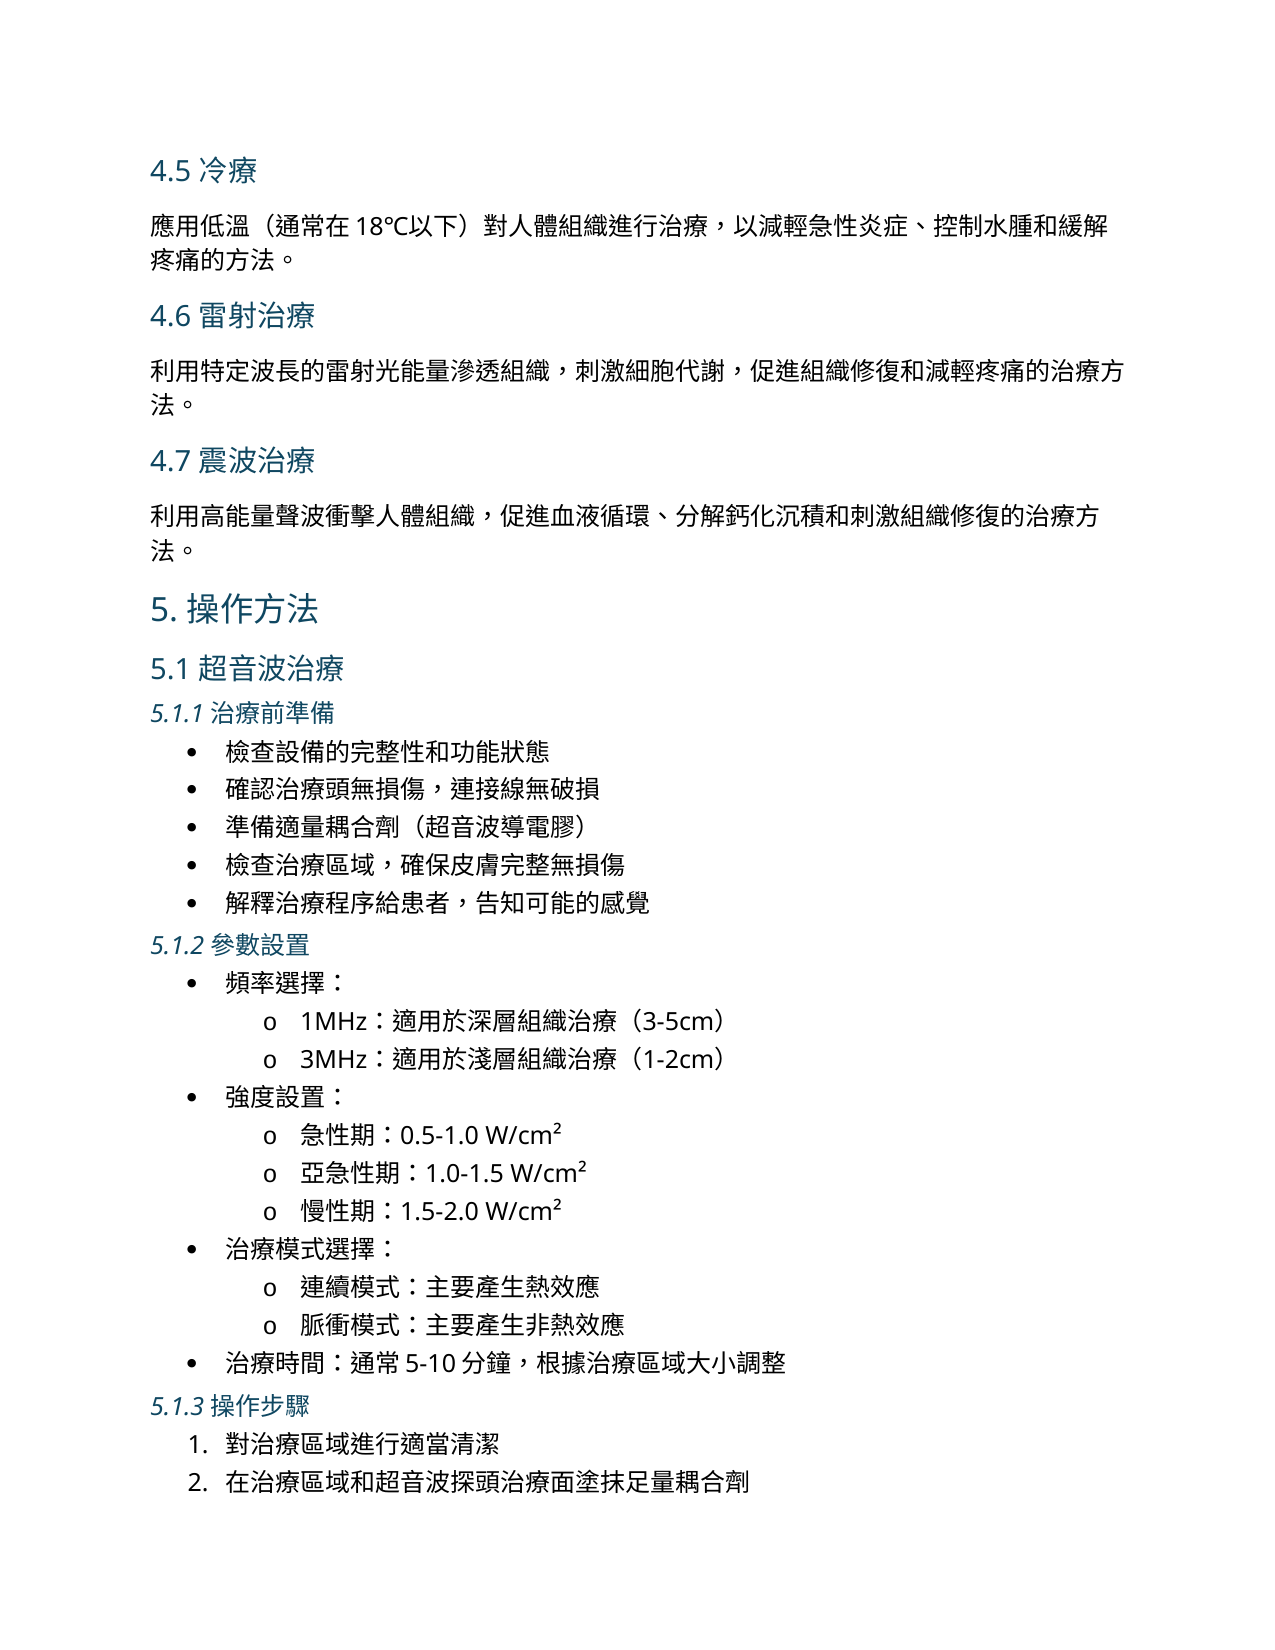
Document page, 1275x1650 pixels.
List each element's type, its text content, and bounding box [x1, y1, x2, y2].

list 3MHz：適用於淺層組織治療（1-2cm） [262, 1042, 1125, 1076]
list 對治療區域進行適當清潔 [187, 1426, 1125, 1460]
list 在治療區域和超音波探頭治療面塗抹足量耦合劑 [187, 1464, 1125, 1498]
subtitle 4.5 冷療 [150, 150, 1125, 190]
list 檢查治療區域，確保皮膚完整無損傷 [187, 848, 1125, 882]
subtitle 5.1 超音波治療 [150, 648, 1125, 688]
subtitle 5. 操作方法 [150, 586, 1125, 631]
text 利用特定波長的雷射光能量滲透組織，刺激細胞代謝，促進組織修復和減輕疼痛的治療方法。 [150, 354, 1125, 422]
text 利用高能量聲波衝擊人體組織，促進血液循環、分解鈣化沉積和刺激組織修復的治療方法。 [150, 499, 1125, 567]
text 應用低溫（通常在18℃以下）對人體組織進行治療，以減輕急性炎症、控制水腫和緩解疼痛的方法。 [150, 208, 1125, 277]
list 治療時間：通常5-10分鐘，根據治療區域大小調整 [187, 1346, 1125, 1380]
list 強度設置： [187, 1080, 1125, 1114]
subtitle 5.1.3 操作步驟 [150, 1388, 1125, 1422]
list 檢查設備的完整性和功能狀態 [187, 734, 1125, 768]
list 頻率選擇： [187, 966, 1125, 1000]
list 準備適量耦合劑（超音波導電膠） [187, 810, 1125, 844]
list 急性期：0.5-1.0 W/cm² [262, 1118, 1125, 1152]
list 治療模式選擇： [187, 1232, 1125, 1266]
list 亞急性期：1.0-1.5 W/cm² [262, 1156, 1125, 1190]
list 脈衝模式：主要產生非熱效應 [262, 1308, 1125, 1342]
list 慢性期：1.5-2.0 W/cm² [262, 1194, 1125, 1228]
list 解釋治療程序給患者，告知可能的感覺 [187, 886, 1125, 919]
list 1MHz：適用於深層組織治療（3-5cm） [262, 1004, 1125, 1038]
subtitle 5.1.1 治療前準備 [150, 696, 1125, 730]
list 連續模式：主要產生熱效應 [262, 1270, 1125, 1304]
subtitle 5.1.2 參數設置 [150, 928, 1125, 962]
subtitle 4.7 震波治療 [150, 441, 1125, 480]
subtitle 4.6 雷射治療 [150, 295, 1125, 335]
list 確認治療頭無損傷，連接線無破損 [187, 772, 1125, 806]
